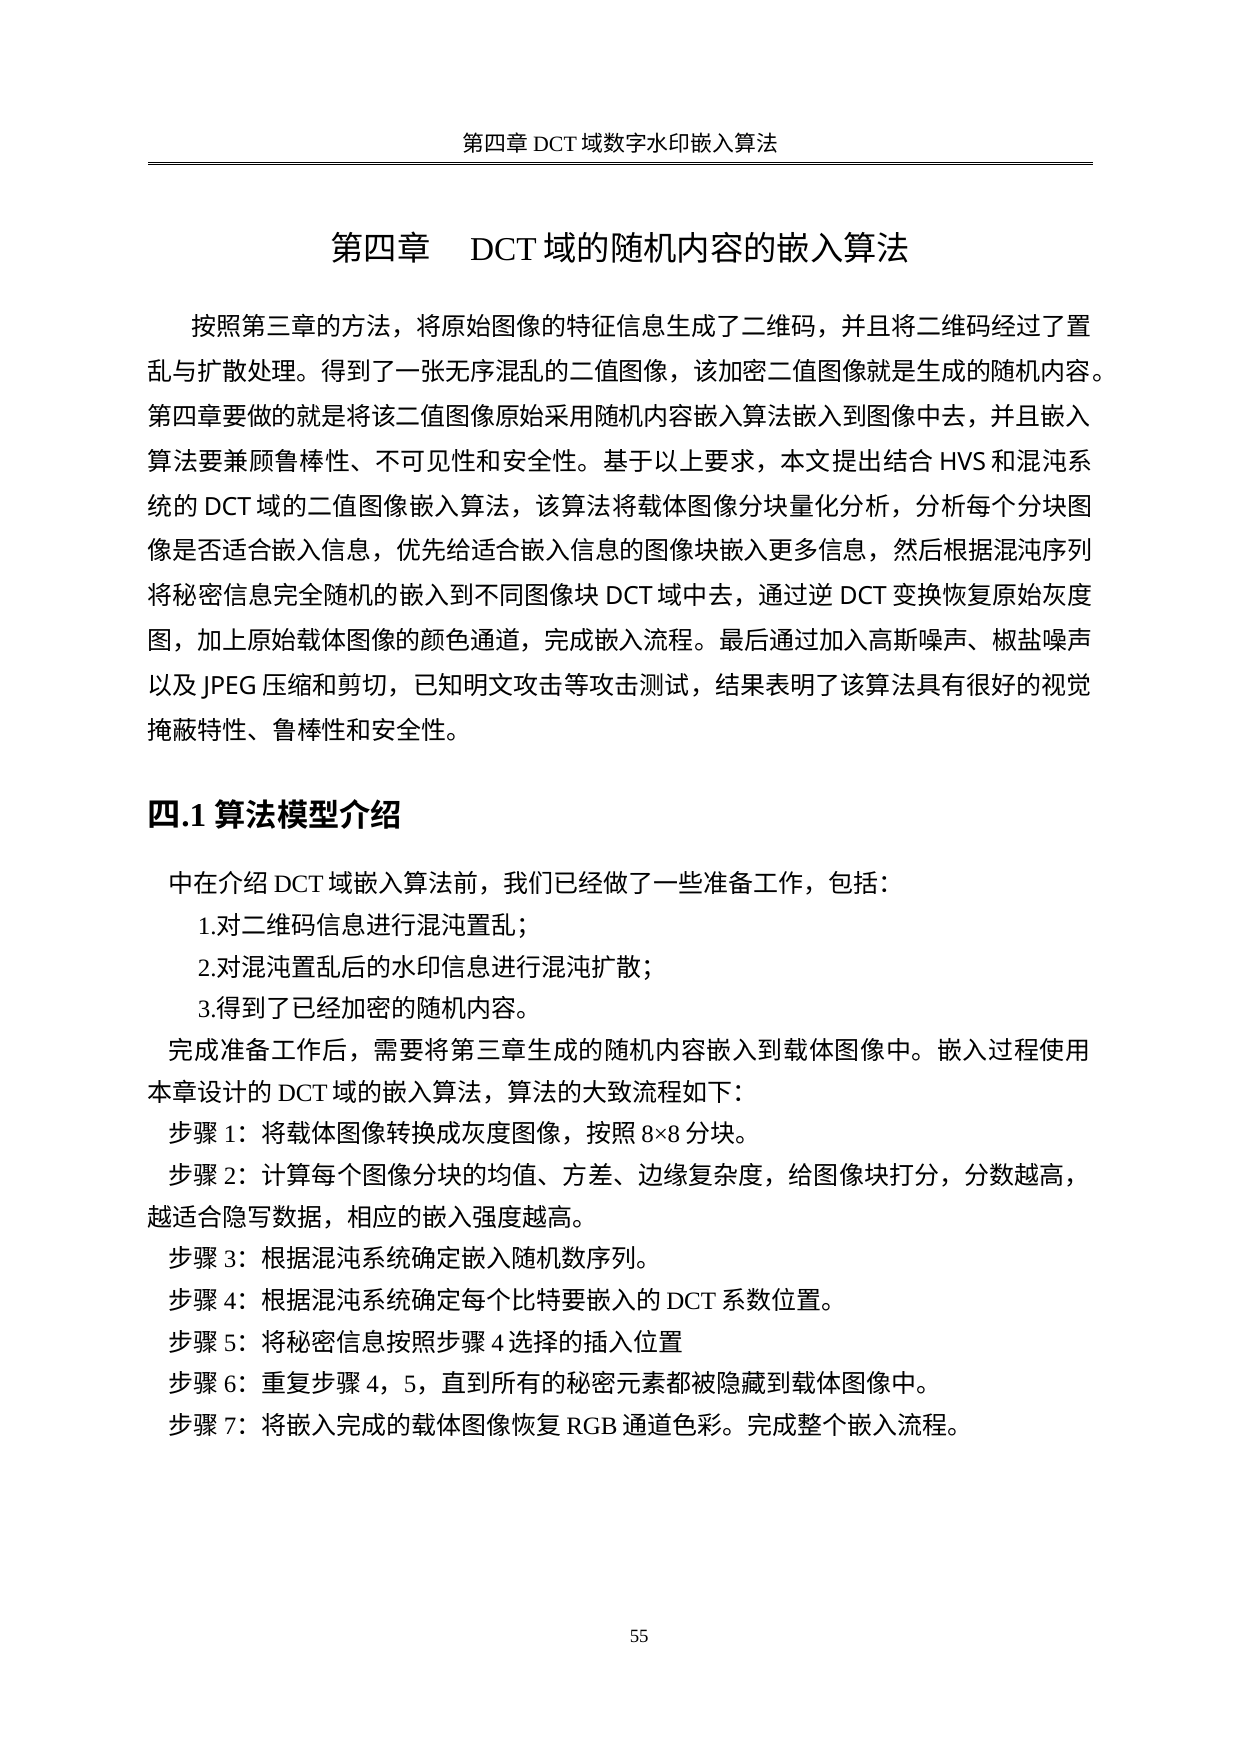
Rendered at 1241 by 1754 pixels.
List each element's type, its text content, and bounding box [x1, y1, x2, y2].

list 2.对混沌置乱后的水印信息进行混沌扩散； [148, 943, 1093, 984]
text 步骤5：将秘密信息按照步骤4选择的插入位置 [148, 1318, 1093, 1359]
text 步骤1：将载体图像转换成灰度图像，按照8×8分块。 [148, 1109, 1093, 1151]
text 步骤3：根据混沌系统确定嵌入随机数序列。 [148, 1234, 1093, 1276]
text 步骤4：根据混沌系统确定每个比特要嵌入的DCT系数位置。 [148, 1276, 1093, 1318]
text 步骤2：计算每个图像分块的均值、方差、边缘复杂度，给图像块打分，分数越高，越适合隐写数据，相应的嵌入强度越高。 [148, 1151, 1093, 1234]
text 中在介绍DCT域嵌入算法前，我们已经做了一些准备工作，包括： [148, 859, 1093, 901]
text 步骤6：重复步骤4，5，直到所有的秘密元素都被隐藏到载体图像中。 [148, 1359, 1093, 1401]
list 1.对二维码信息进行混沌置乱； [148, 901, 1093, 943]
list 3.得到了已经加密的随机内容。 [148, 984, 1093, 1026]
text 步骤7：将嵌入完成的载体图像恢复RGB通道色彩。完成整个嵌入流程。 [148, 1401, 1093, 1443]
text 完成准备工作后，需要将第三章生成的随机内容嵌入到载体图像中。嵌入过程使用本章设计的DCT域的嵌入算法，算法的大致流程如下： [148, 1026, 1093, 1109]
subtitle 算法模型介绍 [148, 793, 1093, 834]
text 按照第三章的方法，将原始图像的特征信息生成了二维码，并且将二维码经过了置乱与扩散处理。得到了一张无序混乱的二值图像，该加密二值图像就是生成的随机内容。第四章要做的就是将该二值图像原始采用随机内容嵌入算法嵌入到图像中去，并且嵌入算法要兼顾鲁棒性、不可见性和安全性。基于以上要求，本文提出结合HVS和混沌系统的DCT域的二值图像嵌入算法，该算法将载体图像分块量化分析，分析每个分块图像是否适合嵌入信息，优先给适合嵌入信息的图像块嵌入更多信息，然后根据混沌序列将秘密信息完全随机的嵌入到不同图像块DCT域中去，通过逆DCT变换恢复原始灰度图，加上原始载体图像的颜色通道，完成嵌入流程。最后通过加入高斯噪声、椒盐噪声以及JPEG压缩和剪切，已知明文攻击等攻击测试，结果表明了该算法具有很好的视觉掩蔽特性、鲁棒性和安全性。 [148, 306, 1093, 747]
subtitle DCT域的随机内容的嵌入算法 [148, 227, 1093, 269]
